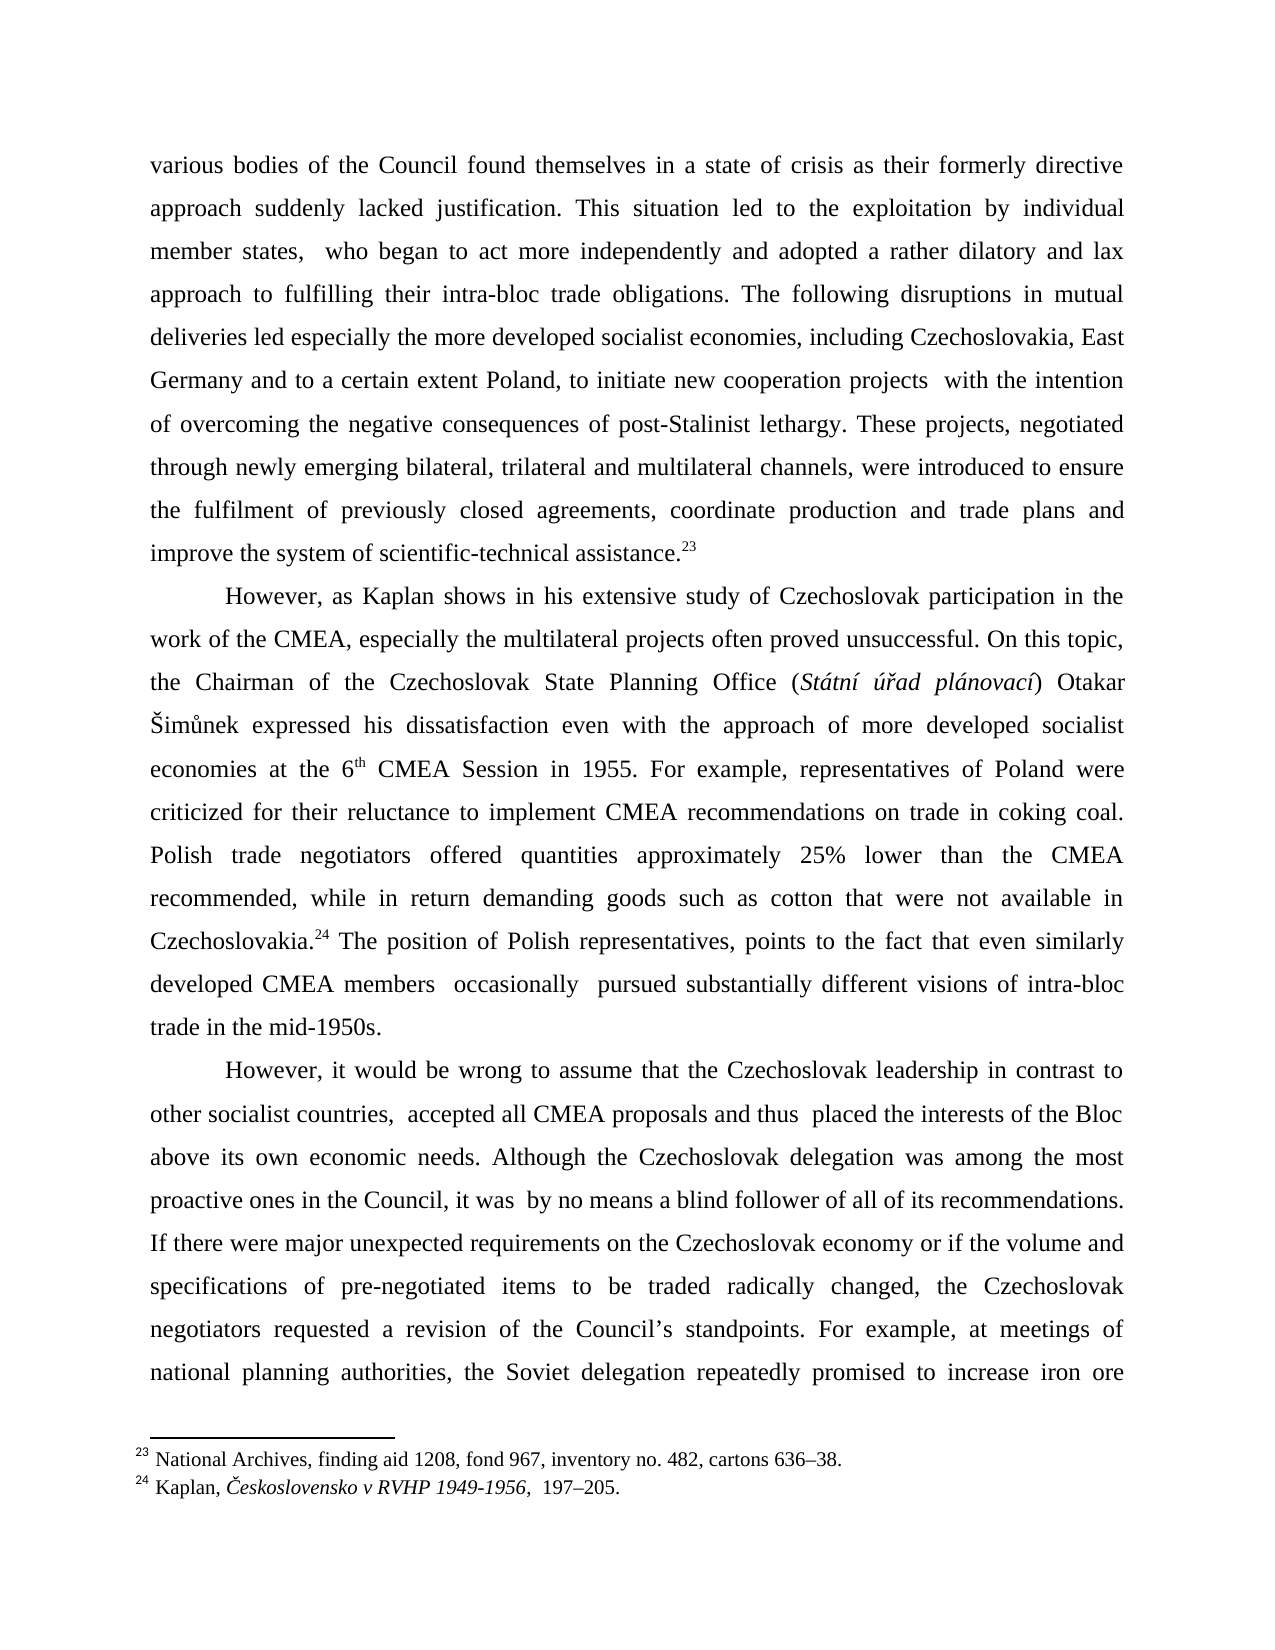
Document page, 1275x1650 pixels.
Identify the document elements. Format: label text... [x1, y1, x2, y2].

text However, as Kaplan shows in his extensive study of Czechoslovak participation in the work of the CMEA, especially the multilateral projects often proved unsuccessful. On this topic, the Chairman of the Czechoslovak State Planning Office (Státní úřad plánovací) Otakar Šimůnek expressed his dissatisfaction even with the approach of more developed socialist economies at the 6th CMEA Session in 1955. For example, representatives of Poland were criticized for their reluctance to implement CMEA recommendations on trade in coking coal. Polish trade negotiators offered quantities approximately 25% lower than the CMEA recommended, while in return demanding goods such as cotton that were not available in Czechoslovakia. The position of Polish representatives, points to the fact that even similarly developed CMEA members occasionally pursued substantially different visions of intra-bloc trade in the mid-1950s. [150, 581, 1125, 1041]
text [150, 150, 1125, 567]
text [150, 1056, 1125, 1386]
